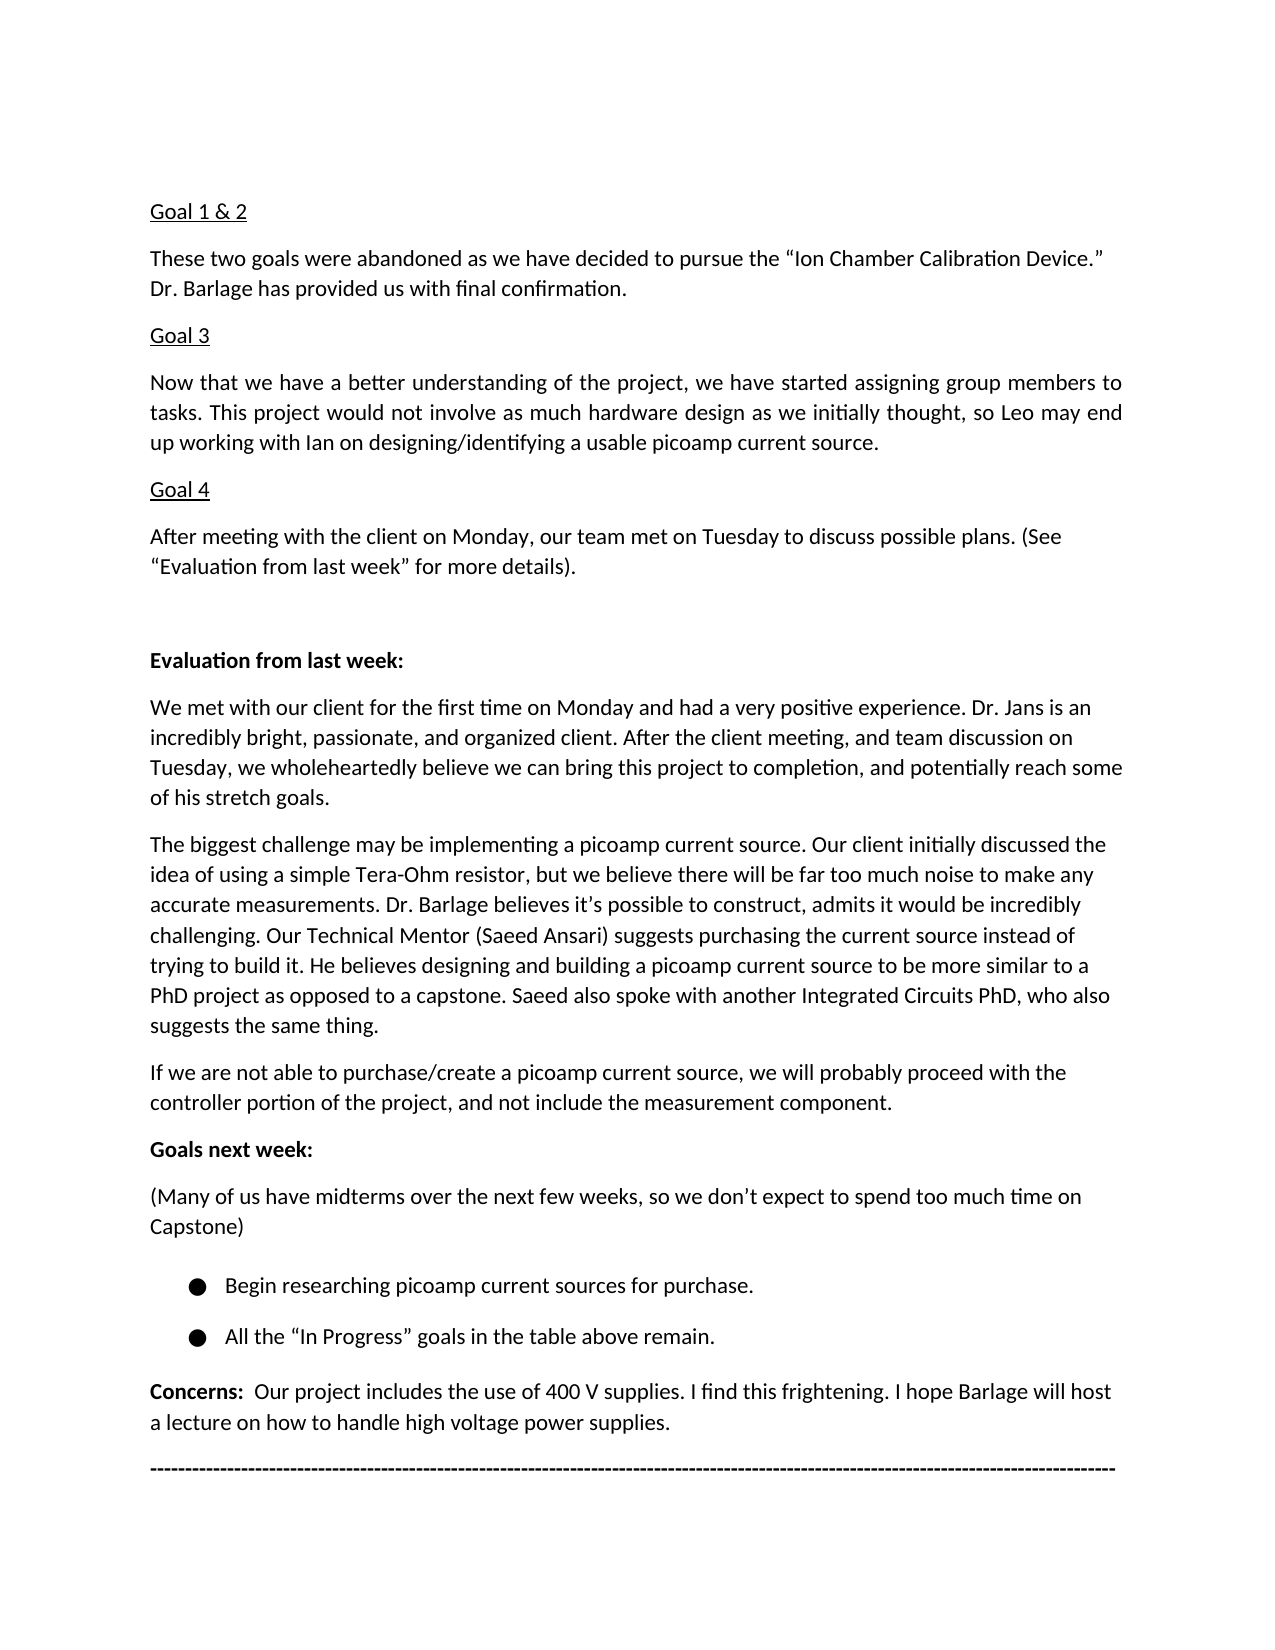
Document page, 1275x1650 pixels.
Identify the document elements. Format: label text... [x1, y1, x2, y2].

text Concerns: Our project includes the use of 400 V supplies. I find this frightening. I hope Barlage will host a lecture on how to handle high voltage power supplies. [150, 1377, 1125, 1436]
text ------------------------------------------------------------------------------------------------------------------------------------------ [150, 1454, 1125, 1483]
text We met with our client for the first time on Monday and had a very positive experience. Dr. Jans is an incredibly bright, passionate, and organized client. After the client meeting, and team discussion on Tuesday, we wholeheartedly believe we can bring this project to completion, and potentially reach some of his stretch goals. [150, 693, 1125, 811]
text Goal 4 [150, 475, 1125, 503]
text Evaluation from last week: [150, 646, 1125, 674]
text After meeting with the client on Monday, our team met on Tuesday to discuss possible plans. (See “Evaluation from last week” for more details). [150, 522, 1125, 580]
text The biggest challenge may be implementing a picoamp current source. Our client initially discussed the idea of using a simple Tera-Ohm resistor, but we believe there will be far too much noise to make any accurate measurements. Dr. Barlage believes it’s possible to construct, admits it would be incredibly challenging. Our Technical Mentor (Saeed Ansari) suggests purchasing the current source instead of trying to build it. He believes designing and building a picoamp current source to be more similar to a PhD project as opposed to a capstone. Saeed also spoke with another Integrated Circuits PhD, who also suggests the same thing. [150, 830, 1125, 1039]
list All the “In Progress” goals in the table above remain. [187, 1310, 1125, 1357]
list Begin researching picoamp current sources for purchase. [187, 1259, 1125, 1306]
text Now that we have a better understanding of the project, we have started assigning group members to tasks. This project would not involve as much hardware design as we initially thought, so Leo may end up working with Ian on designing/identifying a usable picoamp current source. [150, 368, 1125, 456]
text Goal 3 [150, 321, 1125, 349]
text These two goals were abandoned as we have decided to pursue the “Ion Chamber Calibration Device.” Dr. Barlage has provided us with final confirmation. [150, 244, 1125, 302]
text (Many of us have midterms over the next few weeks, so we don’t expect to spend too much time on Capstone) [150, 1182, 1125, 1241]
text If we are not able to purchase/create a picoamp current source, we will probably proceed with the controller portion of the project, and not include the measurement component. [150, 1058, 1125, 1117]
text Goals next week: [150, 1135, 1125, 1163]
text Goal 1 & 2 [150, 197, 1125, 225]
